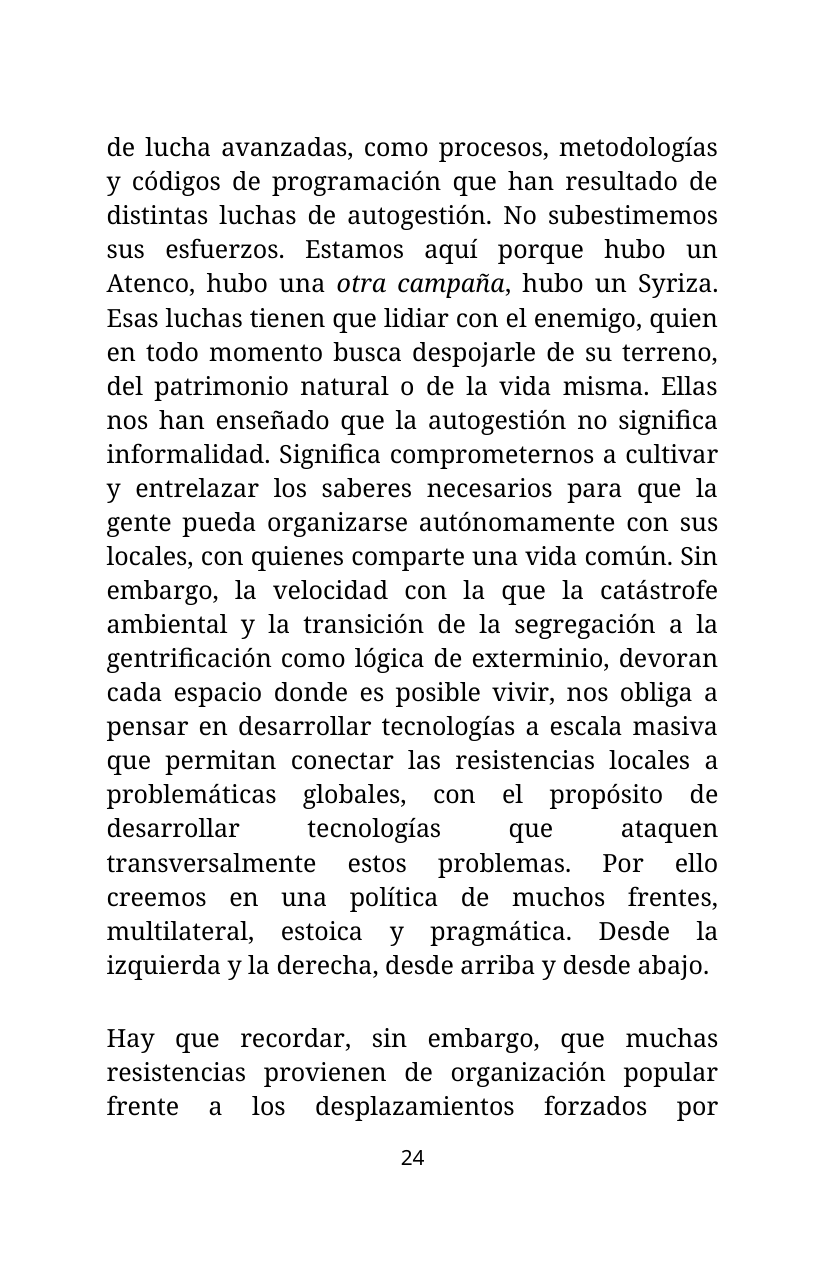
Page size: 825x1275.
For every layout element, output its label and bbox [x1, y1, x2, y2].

text [106, 130, 719, 981]
text [106, 1021, 719, 1123]
